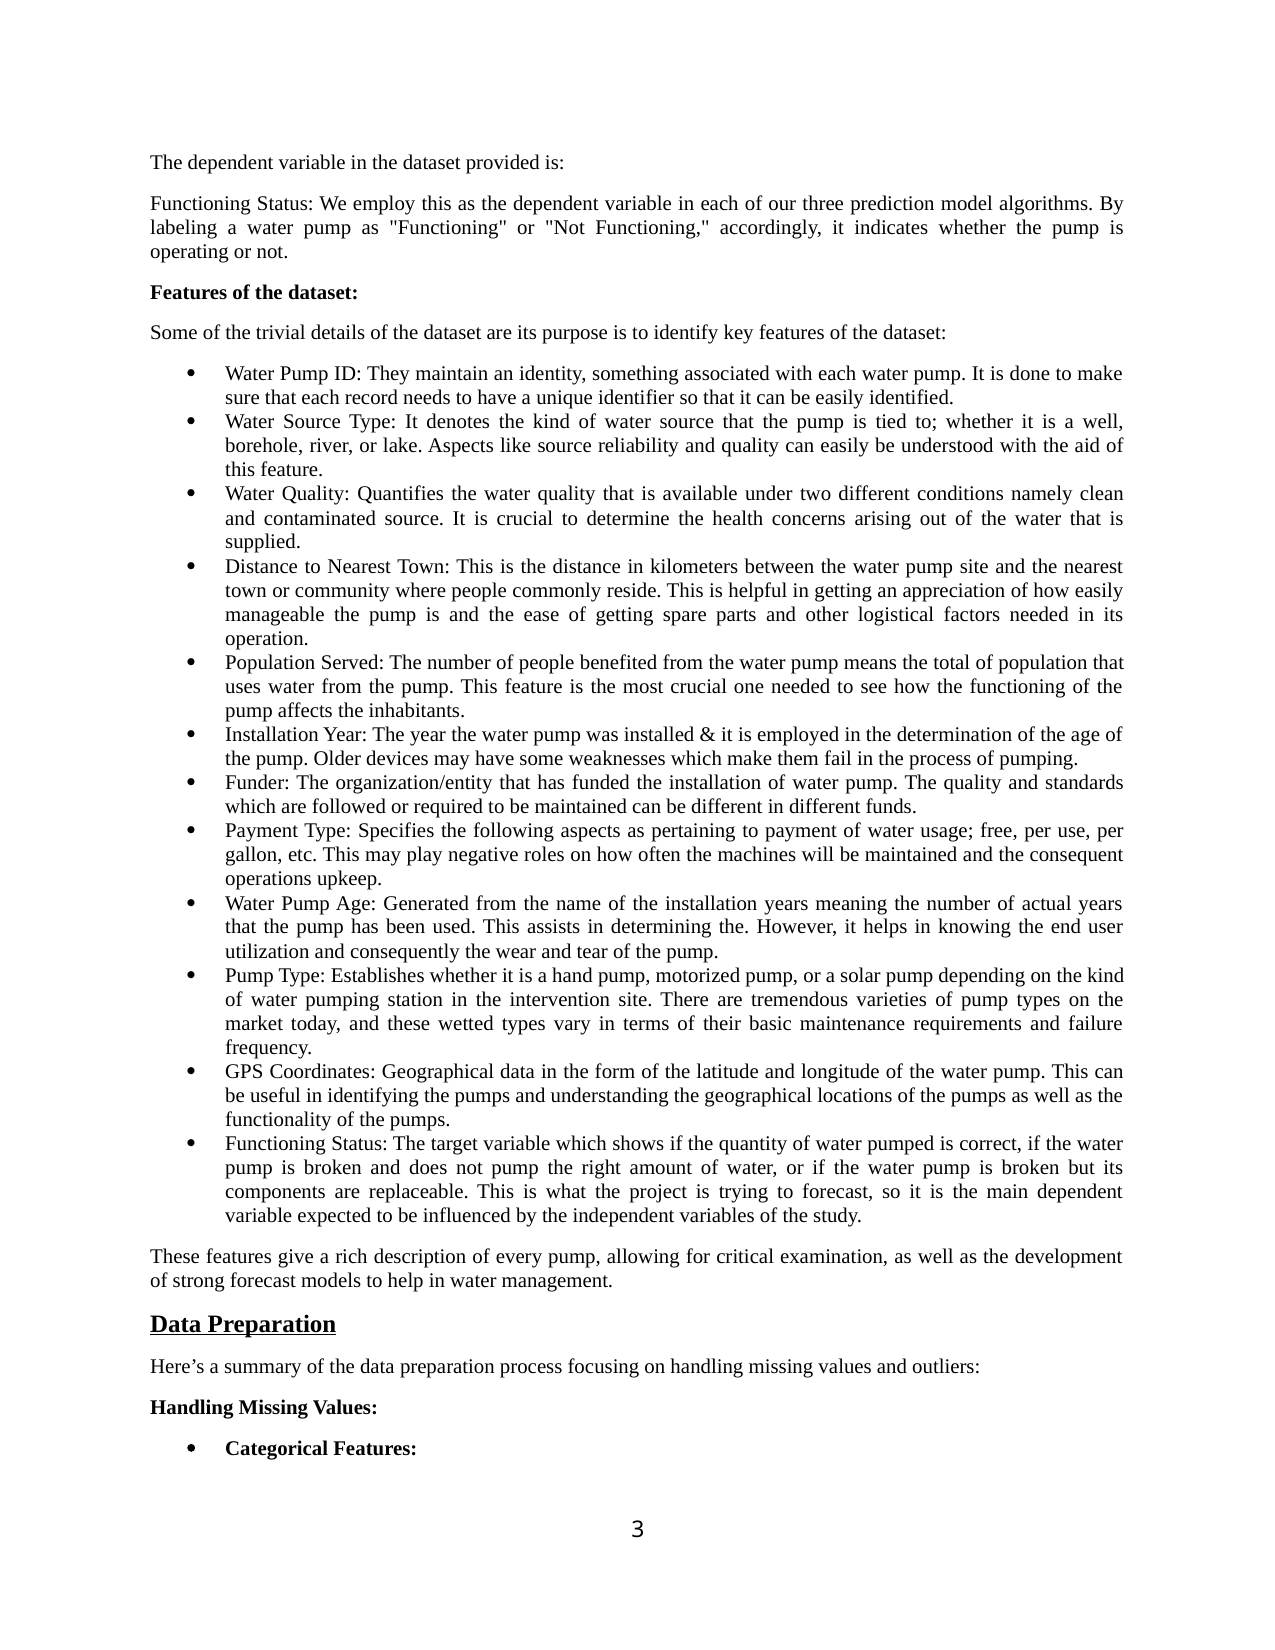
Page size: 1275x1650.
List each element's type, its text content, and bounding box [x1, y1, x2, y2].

text Functioning Status: We employ this as the dependent variable in each of our three prediction model algorithms. By labeling a water pump as "Functioning" or "Not Functioning," accordingly, it indicates whether the pump is operating or not. [150, 191, 1125, 263]
list Functioning Status: The target variable which shows if the quantity of water pumped is correct, if the water pump is broken and does not pump the right amount of water, or if the water pump is broken but its components are replaceable. This is what the project is trying to forecast, so it is the main dependent variable expected to be influenced by the independent variables of the study. [187, 1131, 1125, 1227]
list Water Pump ID: They maintain an identity, something associated with each water pump. It is done to make sure that each record needs to have a unique identifier so that it can be easily identified. [187, 361, 1125, 409]
list Categorical Features: [187, 1436, 1125, 1460]
list Population Served: The number of people benefited from the water pump means the total of population that uses water from the pump. This feature is the most crucial one needed to see how the functioning of the pump affects the inhabitants. [187, 650, 1125, 722]
text Handling Missing Values: [150, 1395, 1125, 1419]
text Data Preparation [150, 1309, 1125, 1337]
list GPS Coordinates: Geographical data in the form of the latitude and longitude of the water pump. This can be useful in identifying the pumps and understanding the geographical locations of the pumps as well as the functionality of the pumps. [187, 1059, 1125, 1131]
text These features give a rich description of every pump, allowing for critical examination, as well as the development of strong forecast models to help in water management. [150, 1244, 1125, 1292]
list Water Source Type: It denotes the kind of water source that the pump is tied to; whether it is a well, borehole, river, or lake. Aspects like source reliability and quality can easily be understood with the aid of this feature. [187, 409, 1125, 481]
list Water Quality: Quantifies the water quality that is available under two different conditions namely clean and contaminated source. It is crucial to determine the health concerns arising out of the water that is supplied. [187, 481, 1125, 553]
list Installation Year: The year the water pump was installed & it is employed in the determination of the age of the pump. Older devices may have some weaknesses which make them fail in the process of pumping. [187, 722, 1125, 770]
text Some of the trivial details of the dataset are its purpose is to identify key features of the dataset: [150, 320, 1125, 344]
text Here’s a summary of the data preparation process focusing on handling missing values and outliers: [150, 1354, 1125, 1378]
list Payment Type: Specifies the following aspects as pertaining to payment of water usage; free, per use, per gallon, etc. This may play negative roles on how often the machines will be maintained and the consequent operations upkeep. [187, 818, 1125, 890]
list Water Pump Age: Generated from the name of the installation years meaning the number of actual years that the pump has been used. This assists in determining the. However, it helps in knowing the end user utilization and consequently the wear and tear of the pump. [187, 890, 1125, 963]
text The dependent variable in the dataset provided is: [150, 150, 1125, 174]
list Pump Type: Establishes whether it is a hand pump, motorized pump, or a solar pump depending on the kind of water pumping station in the intervention site. There are tremendous varieties of pump types on the market today, and these wetted types vary in terms of their basic maintenance requirements and failure frequency. [187, 963, 1125, 1059]
text Features of the dataset: [150, 279, 1125, 304]
list Distance to Nearest Town: This is the distance in kilometers between the water pump site and the nearest town or community where people commonly reside. This is helpful in getting an appreciation of how easily manageable the pump is and the ease of getting spare parts and other logistical factors needed in its operation. [187, 553, 1125, 650]
list Funder: The organization/entity that has funded the installation of water pump. The quality and standards which are followed or required to be maintained can be different in different funds. [187, 770, 1125, 818]
